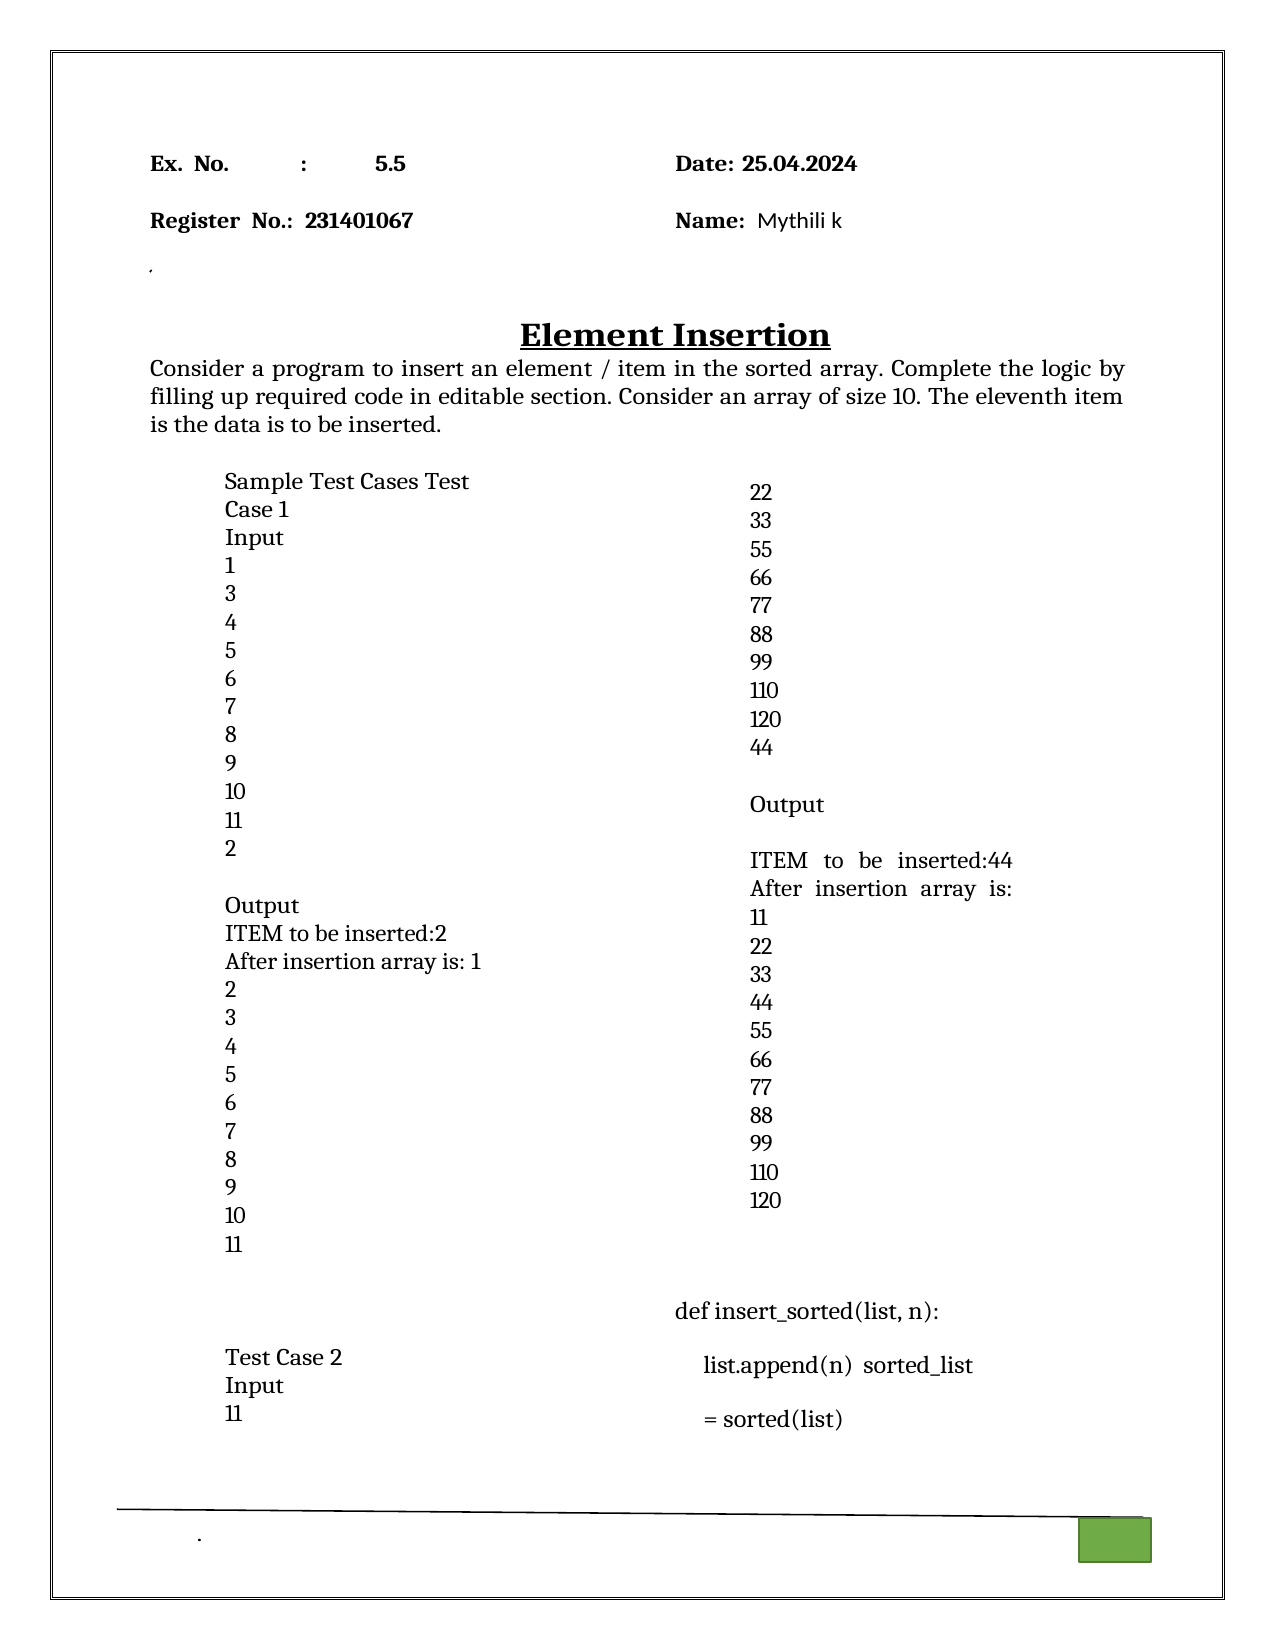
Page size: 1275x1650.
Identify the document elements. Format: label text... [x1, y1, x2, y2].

text 6 [225, 1089, 492, 1117]
text 9 [225, 750, 492, 777]
text Input 1 [225, 524, 296, 580]
text 11 [225, 1400, 492, 1428]
text Output [750, 790, 1219, 818]
text 5 [225, 1061, 492, 1088]
text 33 [750, 961, 1219, 988]
text 4 [225, 608, 492, 636]
text 22 [750, 932, 1219, 960]
text 44 [750, 989, 1219, 1016]
text 88 [750, 621, 1219, 648]
text 2 [225, 976, 492, 1003]
text 8 [225, 1146, 492, 1173]
text 33 [750, 507, 1219, 535]
text Test Case 2 Input [225, 1344, 407, 1399]
text 120 [750, 705, 1219, 733]
text Register No.: 231401067 Name: Mythili k [150, 206, 1219, 234]
text Output [225, 891, 492, 919]
text Consider a program to insert an element / item in the sorted array. Complete the logic by filling up required code in editable section. Consider an array of size 10. The eleventh item is the data is to be inserted. [150, 355, 1125, 438]
text 11 [225, 806, 492, 834]
text Ex. No. : 5.5 Date: 25.04.2024 [150, 151, 1219, 177]
text 9 [225, 1174, 492, 1202]
text 8 [225, 721, 492, 749]
text ITEM to be inserted:2 After insertion array is: 1 [225, 920, 488, 975]
text 2 [225, 835, 492, 862]
text 10 [225, 778, 492, 806]
text 88 [750, 1102, 1219, 1130]
text 44 [750, 734, 1219, 761]
text 66 [750, 564, 1219, 591]
text 3 [225, 580, 492, 607]
text 99 [750, 1130, 1219, 1158]
text 7 [225, 693, 492, 721]
text 7 [225, 1117, 492, 1145]
text 22 [750, 479, 1219, 507]
text ITEM to be inserted:44 After insertion array is: 11 [750, 847, 1013, 931]
text 4 [225, 1032, 492, 1060]
text 110 [750, 677, 1219, 705]
text 66 [750, 1046, 1219, 1073]
text 10 [225, 1202, 492, 1230]
text 6 [225, 665, 492, 692]
text 5 [225, 637, 492, 664]
text 120 [750, 1187, 1219, 1215]
text 55 [750, 536, 1219, 563]
text 3 [225, 1004, 492, 1032]
text 77 [750, 1074, 1219, 1101]
text 55 [750, 1017, 1219, 1044]
text 77 [750, 592, 1219, 620]
text 11 [225, 1231, 492, 1258]
text 110 [750, 1159, 1219, 1186]
subtitle Element Insertion [212, 316, 1138, 354]
text def insert_sorted(list, n): list.append(n) sorted_list = sorted(list) [675, 1297, 977, 1434]
text 99 [750, 649, 1219, 676]
text Sample Test Cases Test Case 1 [225, 468, 477, 523]
